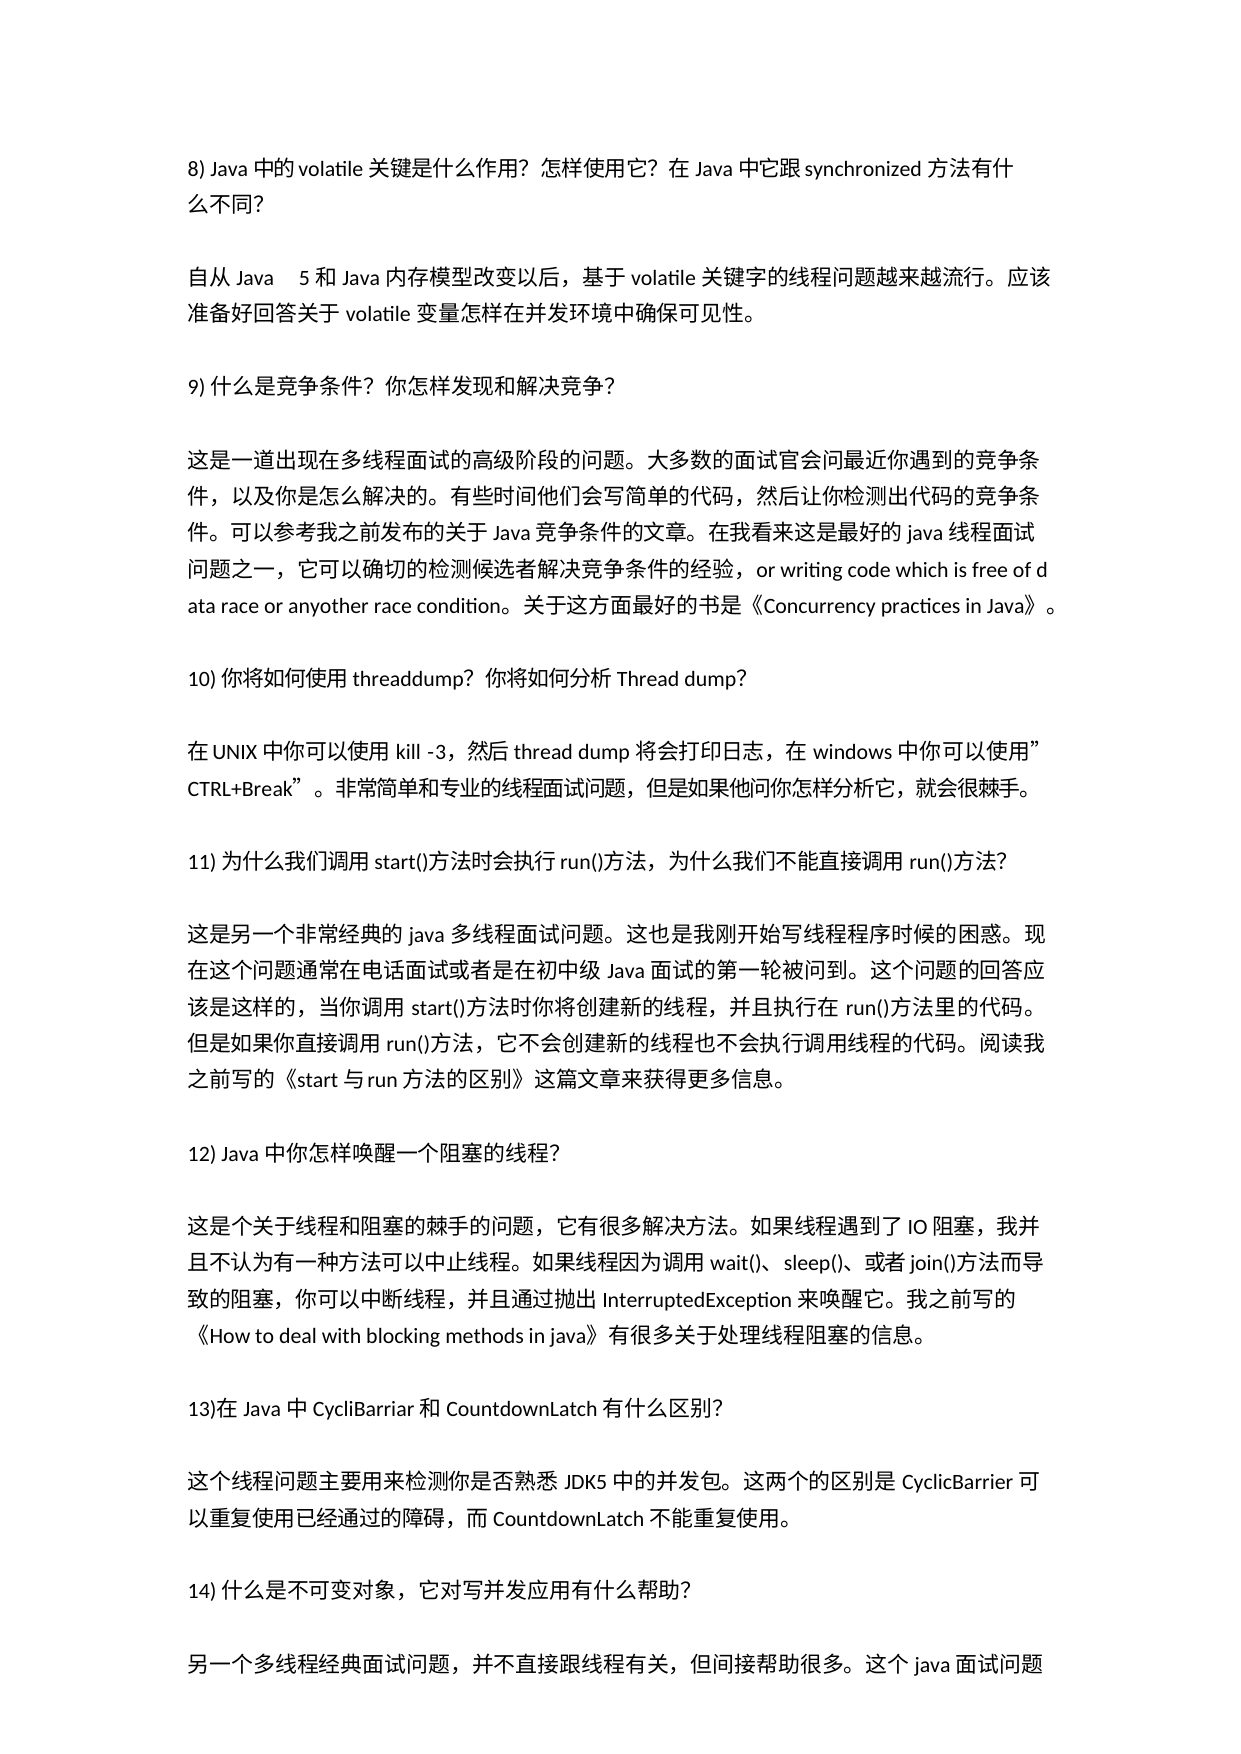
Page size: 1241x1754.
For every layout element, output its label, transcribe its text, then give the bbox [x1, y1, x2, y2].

list Java 中的 volatile 关键是什么作用？怎样使用它？在 Java 中它跟 synchronized 方法有什么不同？ [187, 151, 1032, 218]
text 自从 Java 5 和 Java 内存模型改变以后，基于 volatile 关键字的线程问题越来越流行。应该准备好回答关于 volatile 变量怎样在并发环境中确保可见性。 [187, 260, 1053, 328]
text 在 UNIX 中你可以使用 kill -3，然后 thread dump 将会打印日志，在 windows 中你可以使用”CTRL+Break”。非常简单和专业的线程面试问题，但是如果他问你怎样分析它，就会很棘手。 [187, 734, 1053, 802]
text 这是个关于线程和阻塞的棘手的问题，它有很多解决方法。如果线程遇到了 IO 阻塞，我并且不认为有一种方法可以中止线程。如果线程因为调用 wait()、sleep()、或者 join()方法而导致的阻塞，你可以中断线程，并且通过抛出 InterruptedException 来唤醒它。我之前写的 [187, 1209, 1050, 1313]
text 这是另一个非常经典的 java 多线程面试问题。这也是我刚开始写线程程序时候的困惑。现在这个问题通常在电话面试或者是在初中级 Java 面试的第一轮被问到。这个问题的回答应该是这样的，当你调用 start()方法时你将创建新的线程，并且执行在 run()方法里的代码。但是如果你直接调用 run()方法，它不会创建新的线程也不会执行调用线程的代码。阅读我之前写的《start 与 run 方法的区别》这篇文章来获得更多信息。 [187, 917, 1046, 1094]
list 你将如何使用 threaddump？你将如何分析 Thread dump？ [187, 661, 1065, 693]
list 什么是竞争条件？你怎样发现和解决竞争？ [187, 369, 1065, 401]
text 这是一道出现在多线程面试的高级阶段的问题。大多数的面试官会问最近你遇到的竞争条件，以及你是怎么解决的。有些时间他们会写简单的代码，然后让你检测出代码的竞争条件。可以参考我之前发布的关于 Java 竞争条件的文章。在我看来这是最好的 java 线程面试问题之一，它可以确切的检测候选者解决竞争条件的经验，or writing code which is free of data race or anyother race condition。关于这方面最好的书是《Concurrency practices in Java》。 [187, 443, 1053, 620]
text 这个线程问题主要用来检测你是否熟悉 JDK5 中的并发包。这两个的区别是 CyclicBarrier 可以重复使用已经通过的障碍，而 CountdownLatch 不能重复使用。 [187, 1464, 1042, 1532]
text 另一个多线程经典面试问题，并不直接跟线程有关，但间接帮助很多。这个 java 面试问题 [187, 1647, 1065, 1678]
list 什么是不可变对象，它对写并发应用有什么帮助？ [187, 1573, 1065, 1605]
text 《How to deal with blocking methods in java》有很多关于处理线程阻塞的信息。13)在 Java 中 CycliBarriar 和 CountdownLatch 有什么区别？ [187, 1318, 937, 1423]
list Java 中你怎样唤醒一个阻塞的线程？ [187, 1136, 1065, 1167]
list 为什么我们调用 start()方法时会执行 run()方法，为什么我们不能直接调用 run()方法？ [187, 844, 1065, 875]
